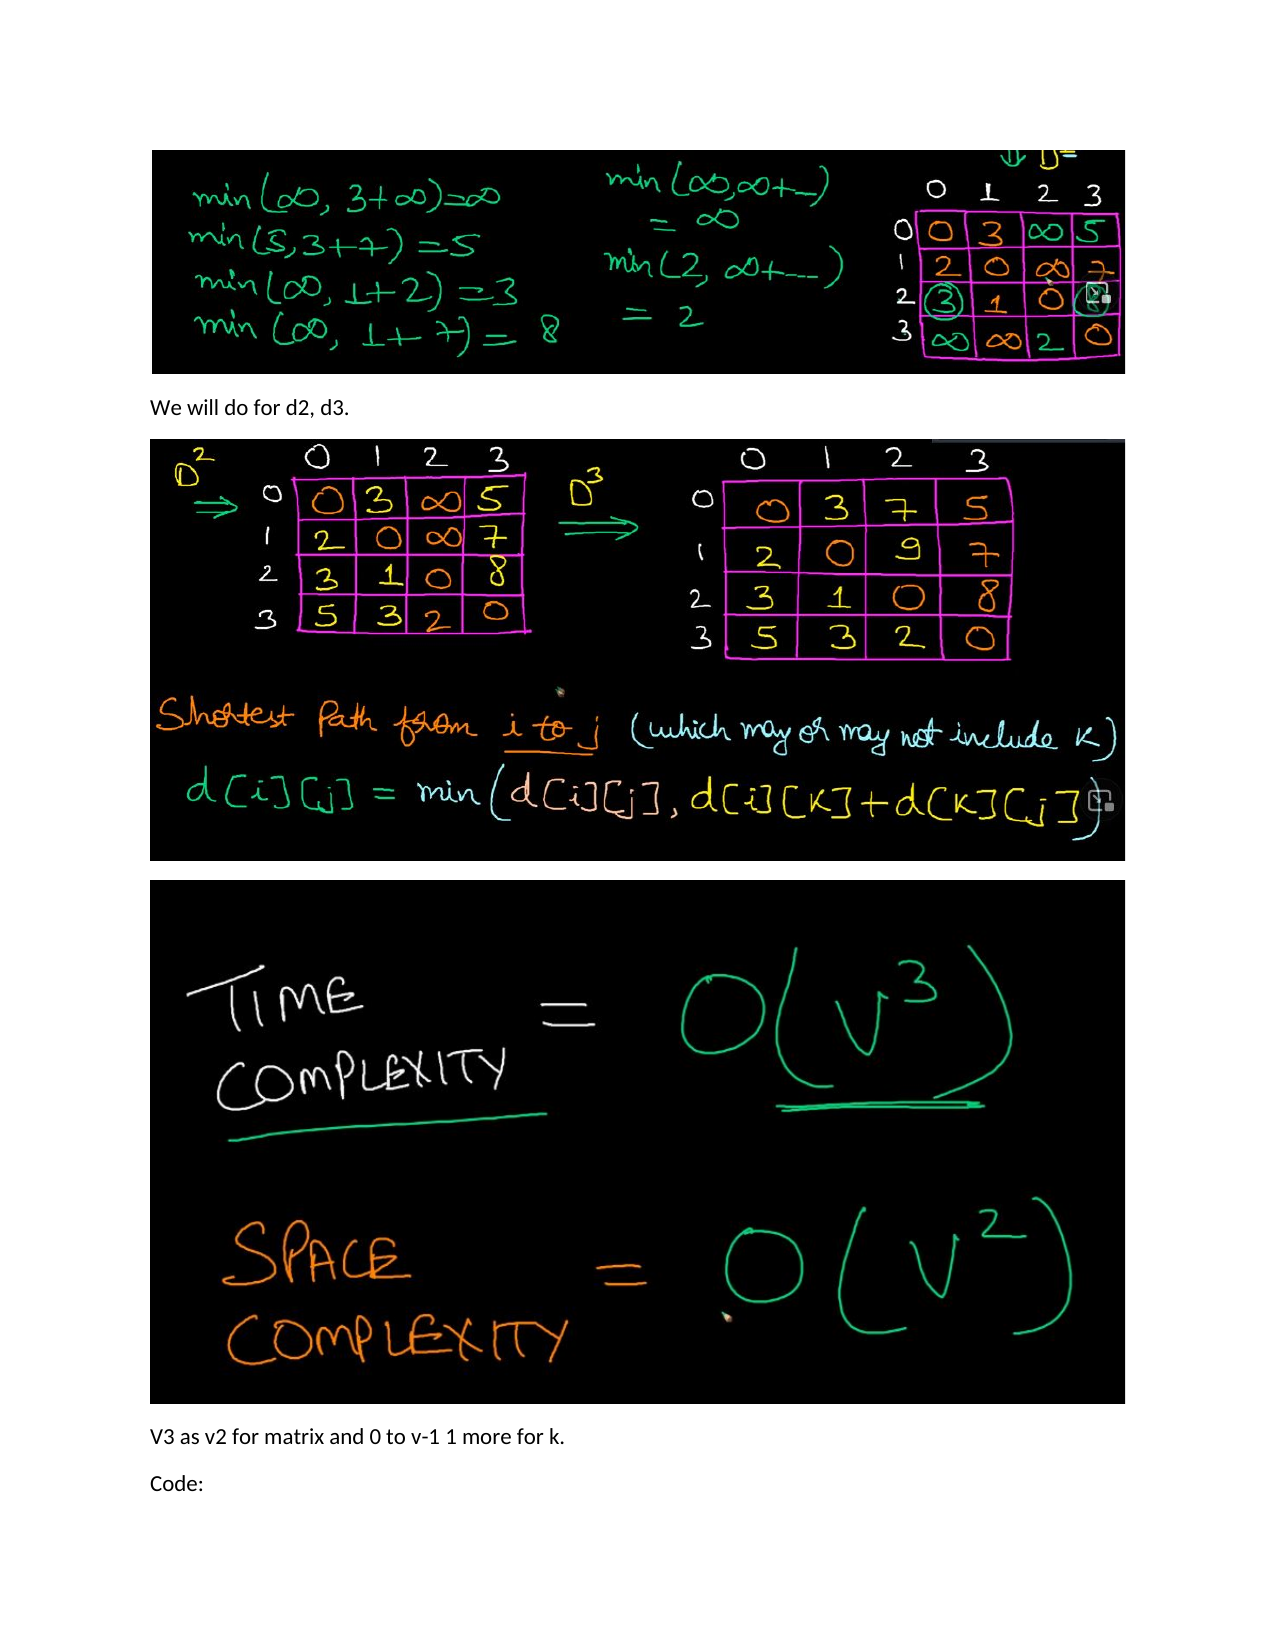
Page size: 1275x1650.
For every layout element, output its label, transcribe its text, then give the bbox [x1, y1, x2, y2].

text We will do for d2, d3. [150, 393, 1125, 421]
text Code: [150, 1469, 1125, 1497]
text V3 as v2 for matrix and 0 to v-1 1 more for k. [150, 1422, 1125, 1450]
picture [150, 880, 1125, 1404]
picture [150, 150, 1125, 374]
picture [150, 439, 1125, 861]
